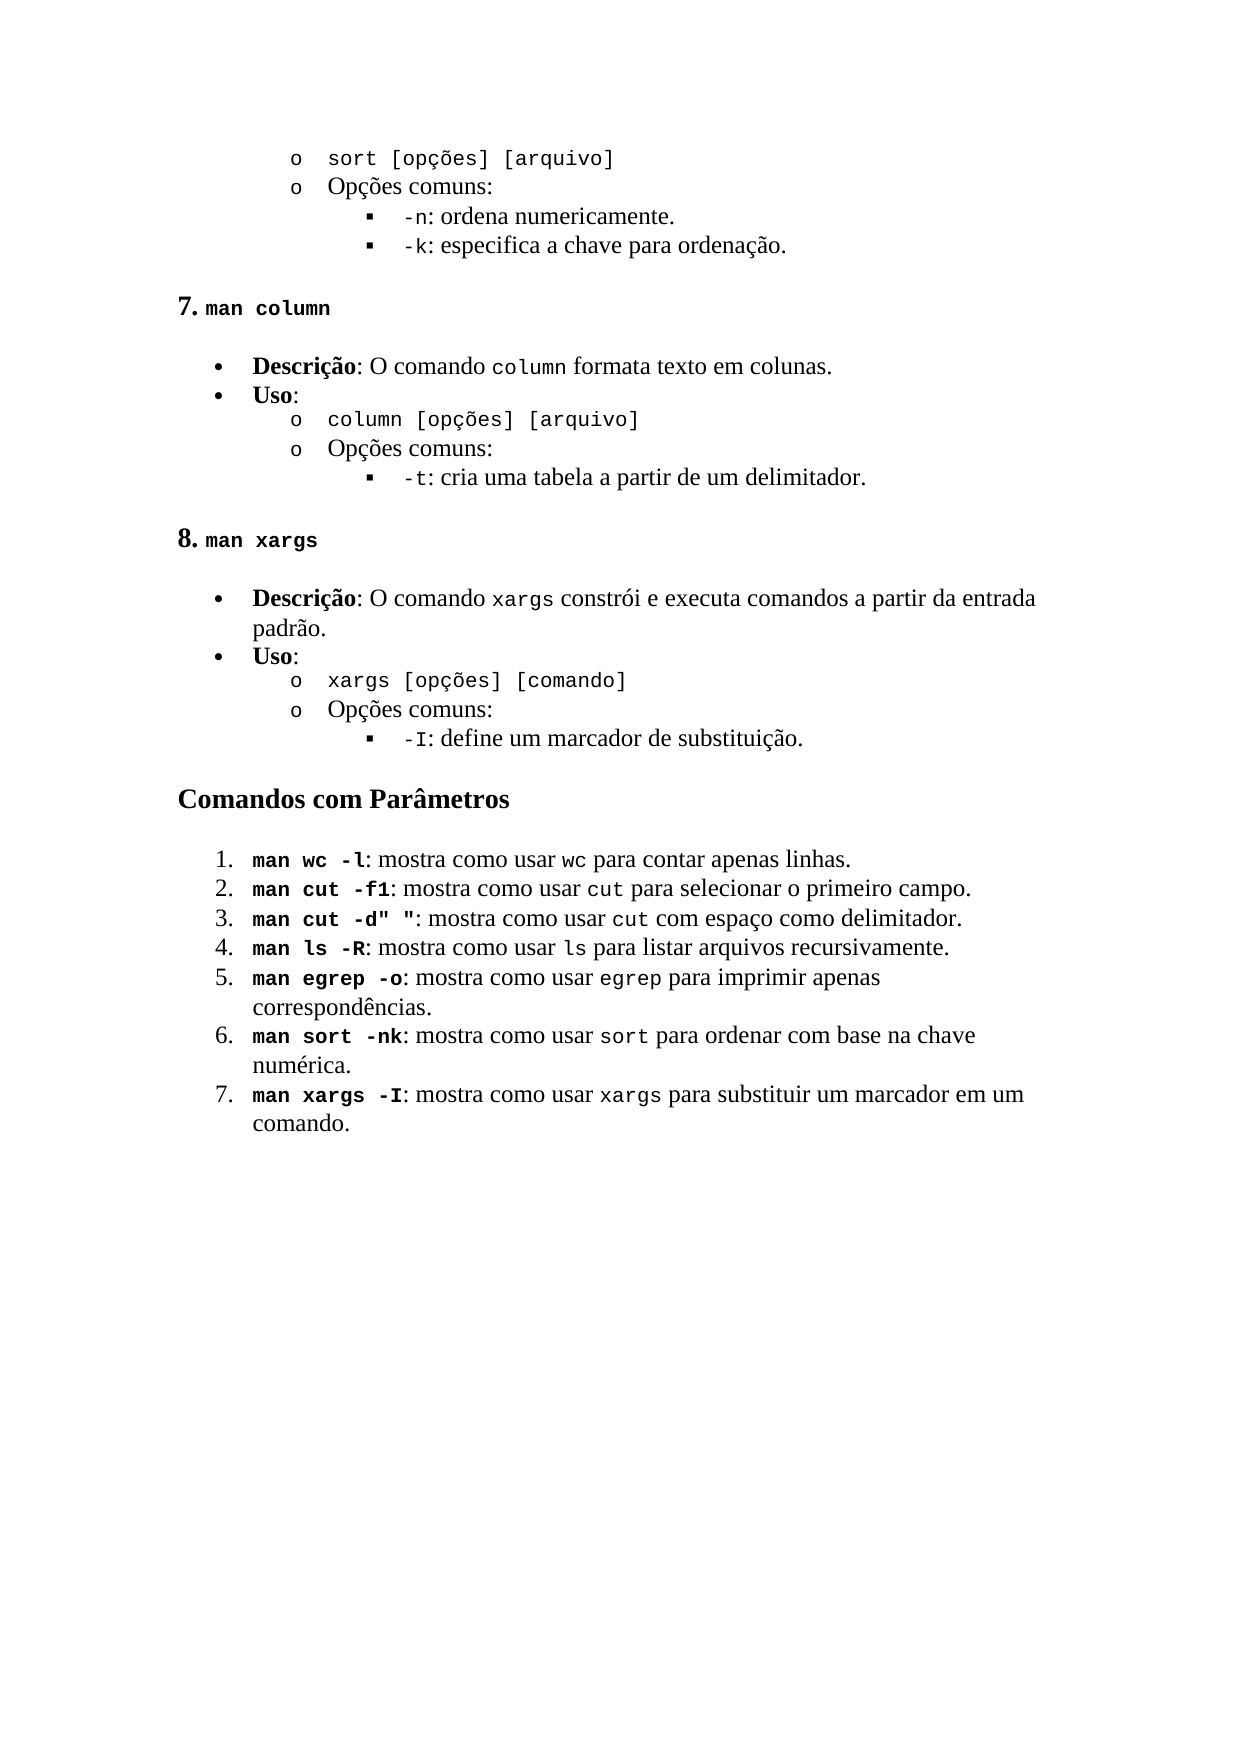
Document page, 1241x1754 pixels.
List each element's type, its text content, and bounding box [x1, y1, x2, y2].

list man xargs -I: mostra como usar xargs para substituir um marcador em um comando. [215, 1079, 1063, 1137]
list column [opções] [arquivo] [290, 409, 1063, 433]
list -I: define um marcador de substituição. [365, 723, 1063, 753]
list sort [opções] [arquivo] [290, 148, 1063, 171]
list Opções comuns: [290, 694, 1063, 723]
list man egrep -o: mostra como usar egrep para imprimir apenas correspondências. [215, 962, 1063, 1020]
list man ls -R: mostra como usar ls para listar arquivos recursivamente. [215, 932, 1063, 962]
list Descrição: O comando column formata texto em colunas. [215, 351, 1063, 381]
list xargs [opções] [comando] [290, 670, 1063, 694]
list -t: cria uma tabela a partir de um delimitador. [365, 462, 1063, 492]
list Descrição: O comando xargs constrói e executa comandos a partir da entrada padrão. [215, 583, 1063, 641]
list -n: ordena numericamente. [365, 201, 1063, 230]
list -k: especifica a chave para ordenação. [365, 230, 1063, 260]
text Comandos com Parâmetros [177, 782, 1063, 814]
list Opções comuns: [290, 171, 1063, 201]
list man cut -d" ": mostra como usar cut com espaço como delimitador. [215, 903, 1063, 932]
list Opções comuns: [290, 433, 1063, 462]
text 8. man xargs [177, 521, 1063, 554]
list man cut -f1: mostra como usar cut para selecionar o primeiro campo. [215, 873, 1063, 903]
text 7. man column [177, 289, 1063, 322]
list Uso: [215, 381, 1063, 409]
list man sort -nk: mostra como usar sort para ordenar com base na chave numérica. [215, 1020, 1063, 1079]
list man wc -l: mostra como usar wc para contar apenas linhas. [215, 844, 1063, 873]
list Uso: [215, 641, 1063, 670]
